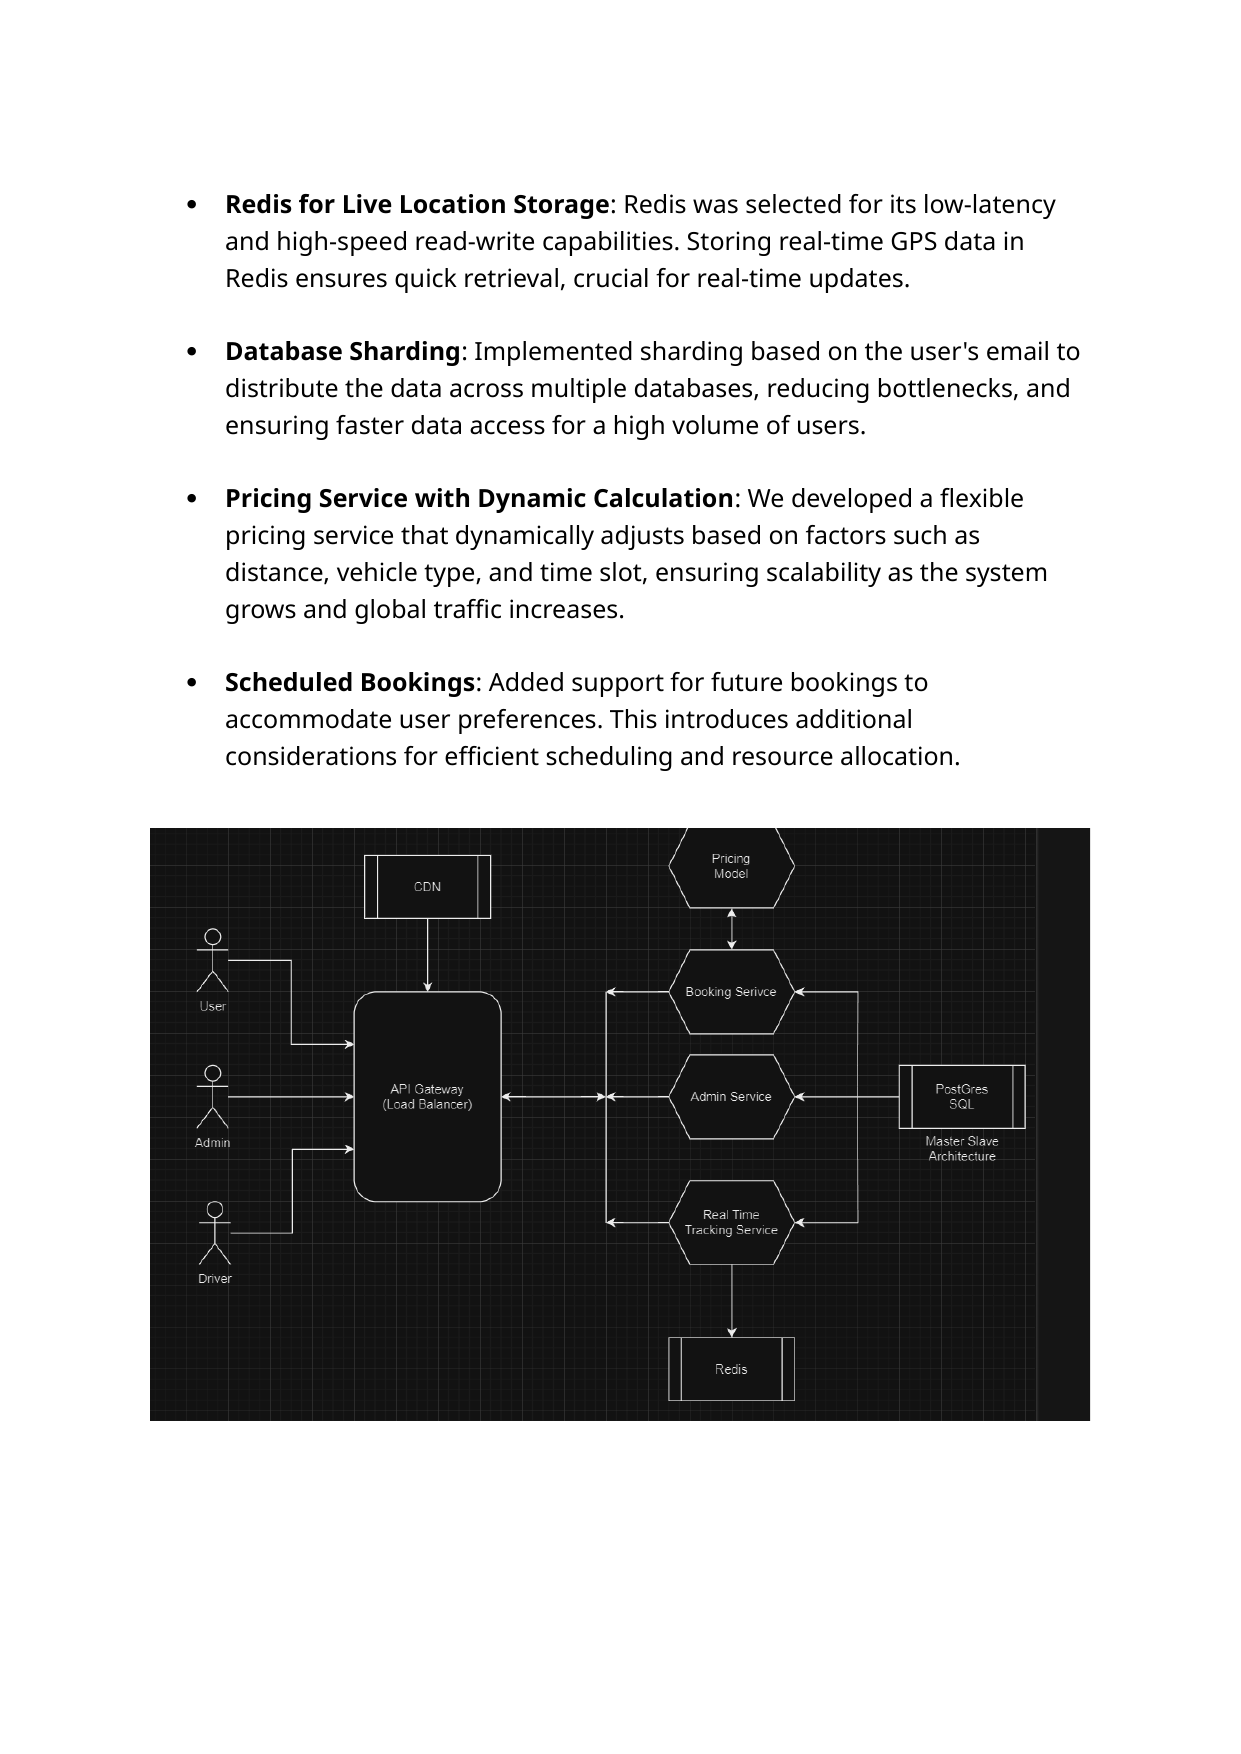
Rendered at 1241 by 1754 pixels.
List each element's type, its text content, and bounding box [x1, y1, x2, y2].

list Scheduled Bookings: Added support for future bookings to accommodate user preferences. This introduces additional considerations for efficient scheduling and resource allocation. [187, 665, 1090, 772]
picture [150, 828, 1091, 1421]
list Pricing Service with Dynamic Calculation: We developed a flexible pricing service that dynamically adjusts based on factors such as distance, vehicle type, and time slot, ensuring scalability as the system grows and global traffic increases. [187, 481, 1090, 625]
list Database Sharding: Implemented sharding based on the user's email to distribute the data across multiple databases, reducing bottlenecks, and ensuring faster data access for a high volume of users. [187, 334, 1090, 441]
list Redis for Live Location Storage: Redis was selected for its low-latency and high-speed read-write capabilities. Storing real-time GPS data in Redis ensures quick retrieval, crucial for real-time updates. [187, 187, 1090, 294]
